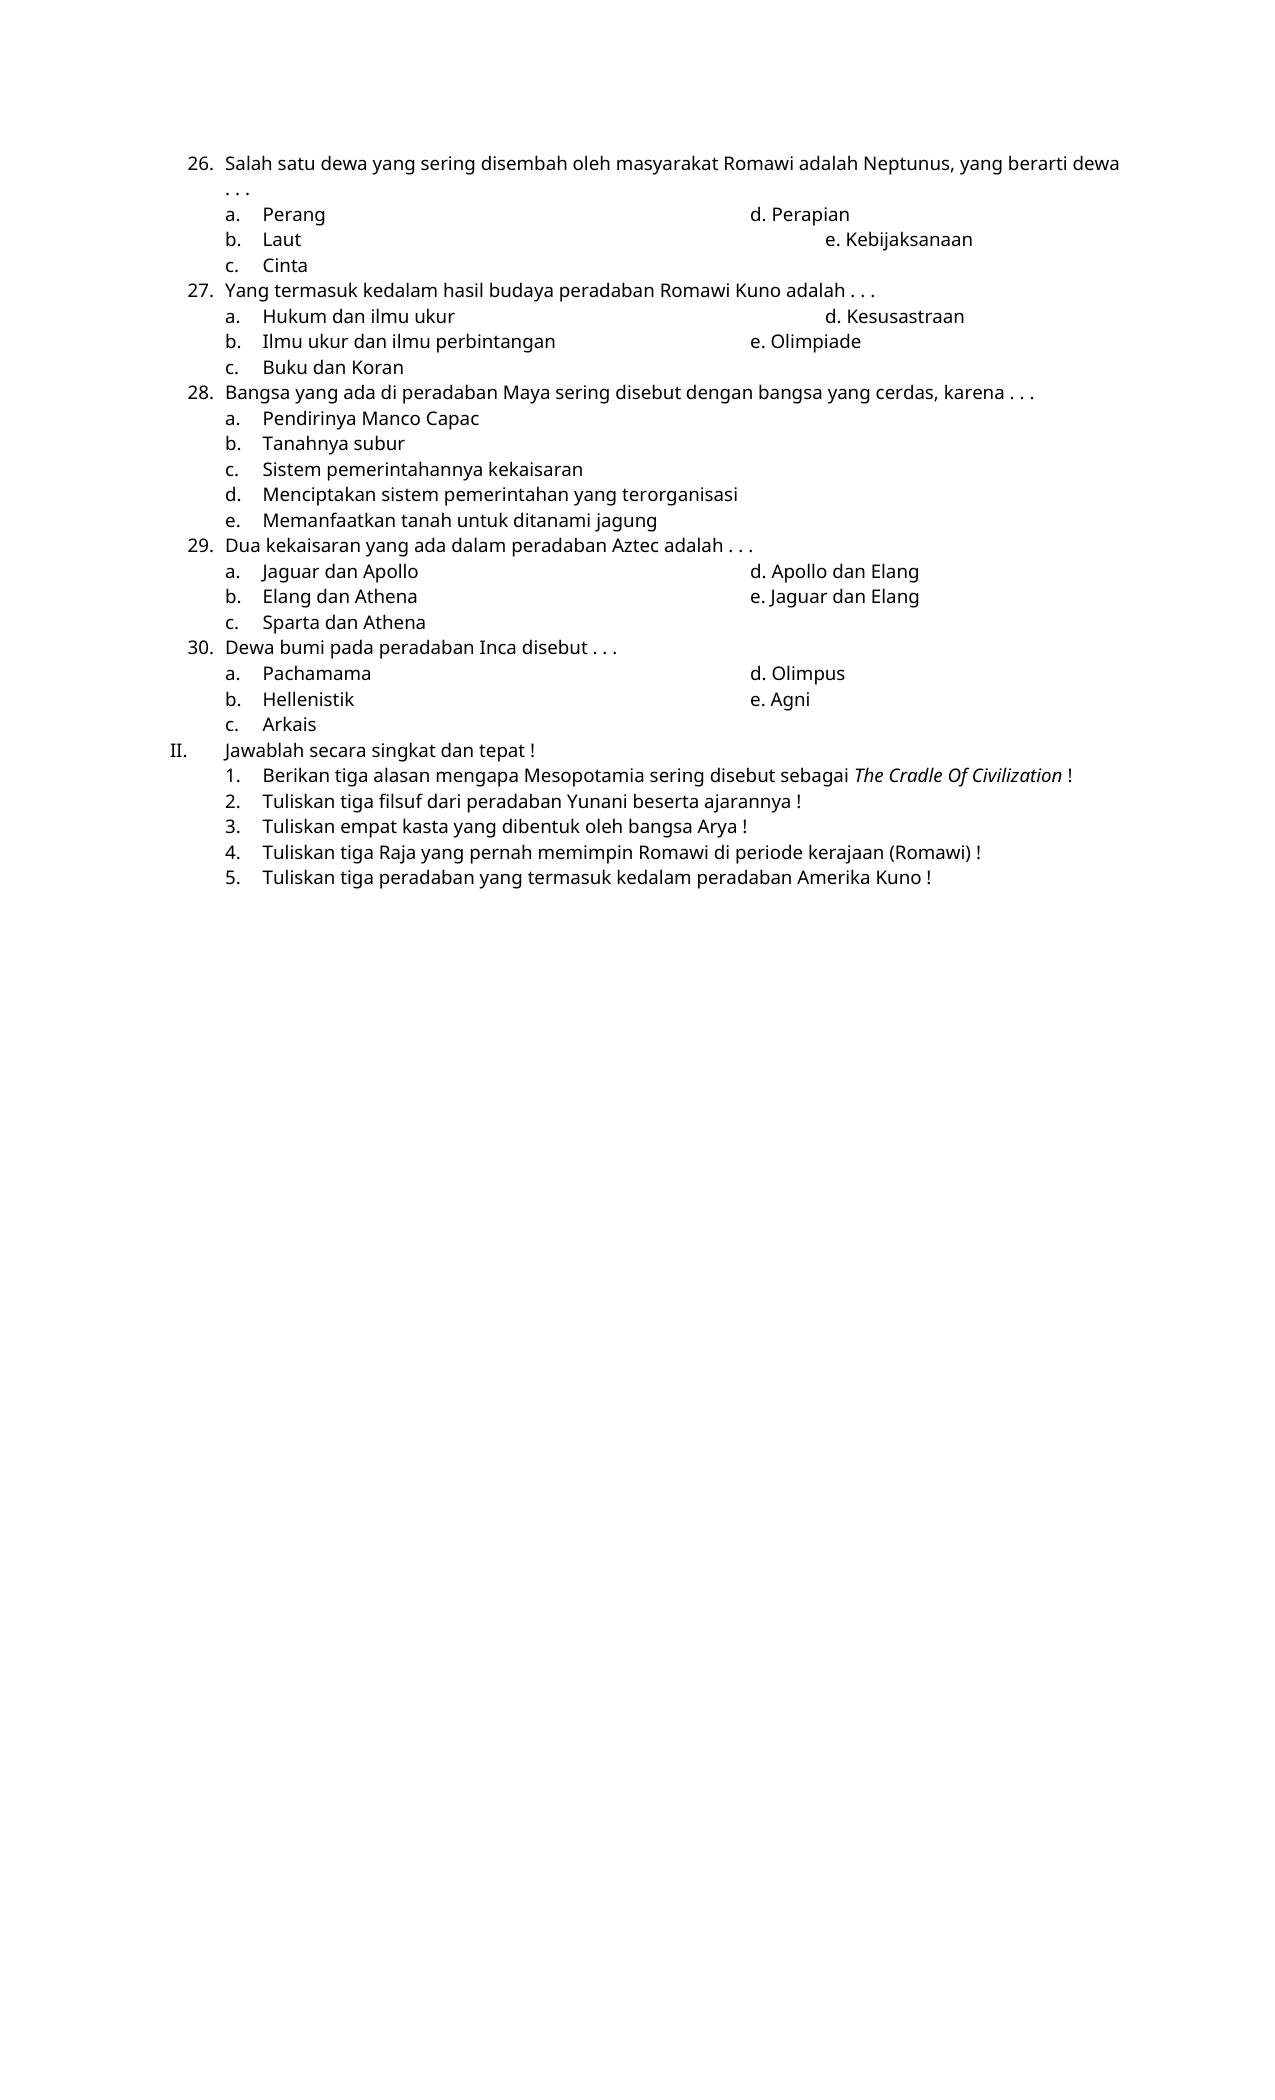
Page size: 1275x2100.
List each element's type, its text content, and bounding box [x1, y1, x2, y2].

list Dewa bumi pada peradaban Inca disebut . . . [187, 635, 1125, 660]
list Perang d. Perapian [225, 201, 1125, 227]
list Tuliskan tiga Raja yang pernah memimpin Romawi di periode kerajaan (Romawi) ! [225, 839, 1125, 864]
list Arkais [225, 711, 1125, 737]
list Buku dan Koran [225, 354, 1125, 380]
list Berikan tiga alasan mengapa Mesopotamia sering disebut sebagai The Cradle Of Civilization ! [225, 762, 1125, 788]
list Sistem pemerintahannya kekaisaran [225, 456, 1125, 482]
list Hellenistik e. Agni [225, 686, 1125, 711]
list Hukum dan ilmu ukur d. Kesusastraan [225, 303, 1125, 329]
list Tuliskan empat kasta yang dibentuk oleh bangsa Arya ! [225, 813, 1125, 839]
list Elang dan Athena e. Jaguar dan Elang [225, 584, 1125, 609]
list Yang termasuk kedalam hasil budaya peradaban Romawi Kuno adalah . . . [187, 278, 1125, 303]
list Laut e. Kebijaksanaan [225, 227, 1125, 252]
list Tanahnya subur [225, 431, 1125, 456]
list Cinta [225, 252, 1125, 278]
list Ilmu ukur dan ilmu perbintangan e. Olimpiade [225, 329, 1125, 354]
list Tuliskan tiga filsuf dari peradaban Yunani beserta ajarannya ! [225, 788, 1125, 813]
list Memanfaatkan tanah untuk ditanami jagung [225, 507, 1125, 533]
list Pendirinya Manco Capac [225, 405, 1125, 431]
list Bangsa yang ada di peradaban Maya sering disebut dengan bangsa yang cerdas, karena . . . [187, 380, 1125, 405]
list Salah satu dewa yang sering disembah oleh masyarakat Romawi adalah Neptunus, yang berarti dewa . . . [187, 150, 1125, 201]
list Pachamama d. Olimpus [225, 660, 1125, 686]
list Jawablah secara singkat dan tepat ! [187, 737, 1125, 762]
list Sparta dan Athena [225, 609, 1125, 635]
list Tuliskan tiga peradaban yang termasuk kedalam peradaban Amerika Kuno ! [225, 864, 1125, 890]
list Dua kekaisaran yang ada dalam peradaban Aztec adalah . . . [187, 533, 1125, 558]
list Menciptakan sistem pemerintahan yang terorganisasi [225, 482, 1125, 507]
list Jaguar dan Apollo d. Apollo dan Elang [225, 558, 1125, 584]
